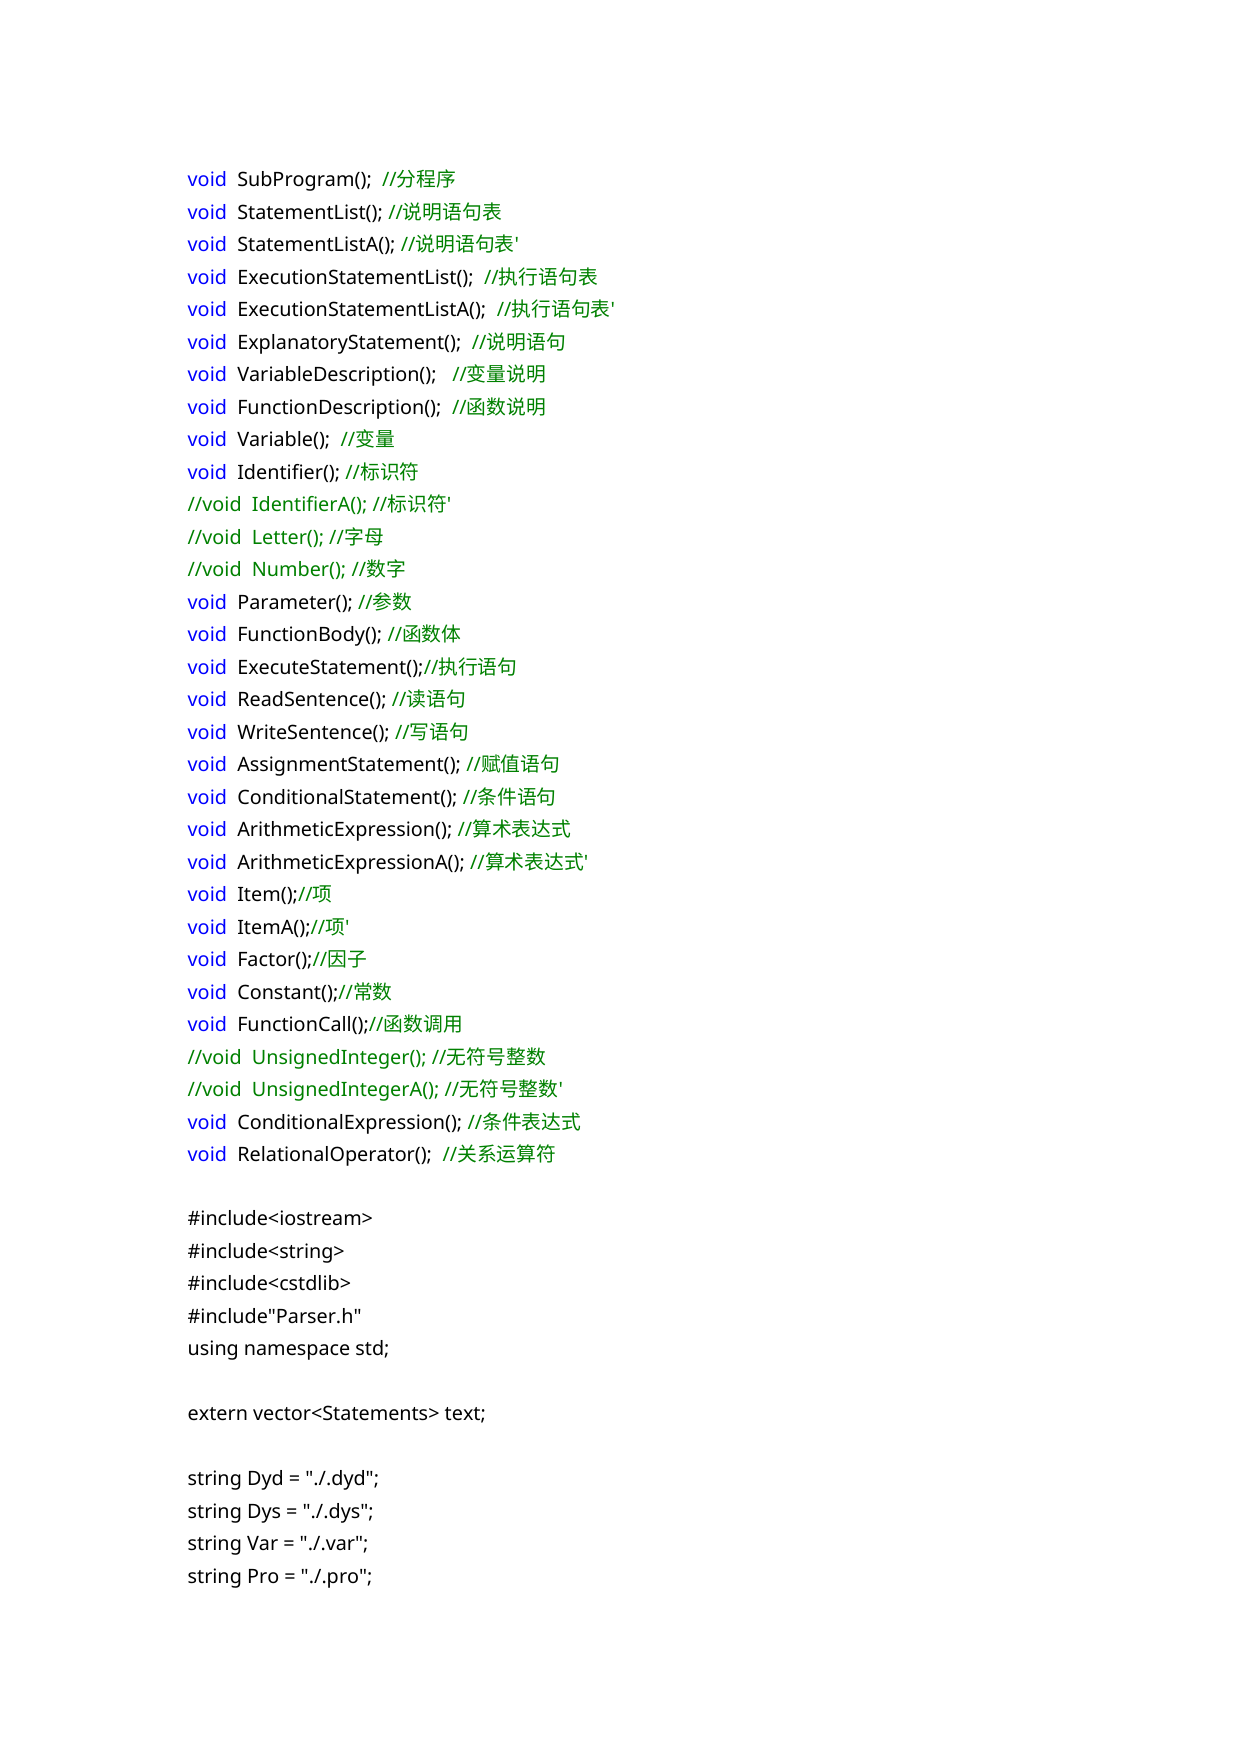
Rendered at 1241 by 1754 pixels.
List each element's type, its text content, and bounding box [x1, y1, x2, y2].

text void ExecutionStatementList(); //执行语句表 [187, 259, 1053, 292]
text extern vector<Statements> text; [187, 1397, 1053, 1429]
text //void Number(); //数字 [187, 552, 1053, 584]
text void ConditionalStatement(); //条件语句 [187, 779, 1053, 812]
text #include<iostream> [187, 1202, 1053, 1234]
text string Var = "./.var"; [187, 1527, 1053, 1559]
text void ArithmeticExpressionA(); //算术表达式' [187, 844, 1053, 877]
text void FunctionBody(); //函数体 [187, 617, 1053, 649]
text #include"Parser.h" [187, 1299, 1053, 1332]
text string Pro = "./.pro"; [187, 1559, 1053, 1592]
text #include<string> [187, 1234, 1053, 1267]
text void Factor();//因子 [187, 942, 1053, 974]
text void Identifier(); //标识符 [187, 454, 1053, 487]
text void WriteSentence(); //写语句 [187, 714, 1053, 747]
text void FunctionDescription(); //函数说明 [187, 389, 1053, 422]
text //void Letter(); //字母 [187, 519, 1053, 552]
text void StatementListA(); //说明语句表' [187, 227, 1053, 259]
text string Dyd = "./.dyd"; [187, 1462, 1053, 1494]
text string Dys = "./.dys"; [187, 1494, 1053, 1527]
text //void IdentifierA(); //标识符' [187, 487, 1053, 519]
text void Item();//项 [187, 877, 1053, 909]
text void SubProgram(); //分程序 [187, 162, 1053, 194]
text void ItemA();//项' [187, 909, 1053, 942]
text void Parameter(); //参数 [187, 584, 1053, 617]
text void ExecutionStatementListA(); //执行语句表' [187, 292, 1053, 324]
text void StatementList(); //说明语句表 [187, 194, 1053, 227]
text //void UnsignedIntegerA(); //无符号整数' [187, 1072, 1053, 1104]
text void Constant();//常数 [187, 974, 1053, 1007]
text void ConditionalExpression(); //条件表达式 [187, 1104, 1053, 1137]
text void ExecuteStatement();//执行语句 [187, 649, 1053, 682]
text void FunctionCall();//函数调用 [187, 1007, 1053, 1039]
text void Variable(); //变量 [187, 422, 1053, 454]
text #include<cstdlib> [187, 1267, 1053, 1299]
text void ArithmeticExpression(); //算术表达式 [187, 812, 1053, 844]
text void VariableDescription(); //变量说明 [187, 357, 1053, 389]
text void RelationalOperator(); //关系运算符 [187, 1137, 1053, 1169]
text void ExplanatoryStatement(); //说明语句 [187, 324, 1053, 357]
text using namespace std; [187, 1332, 1053, 1364]
text void ReadSentence(); //读语句 [187, 682, 1053, 714]
text //void UnsignedInteger(); //无符号整数 [187, 1039, 1053, 1072]
text void AssignmentStatement(); //赋值语句 [187, 747, 1053, 779]
